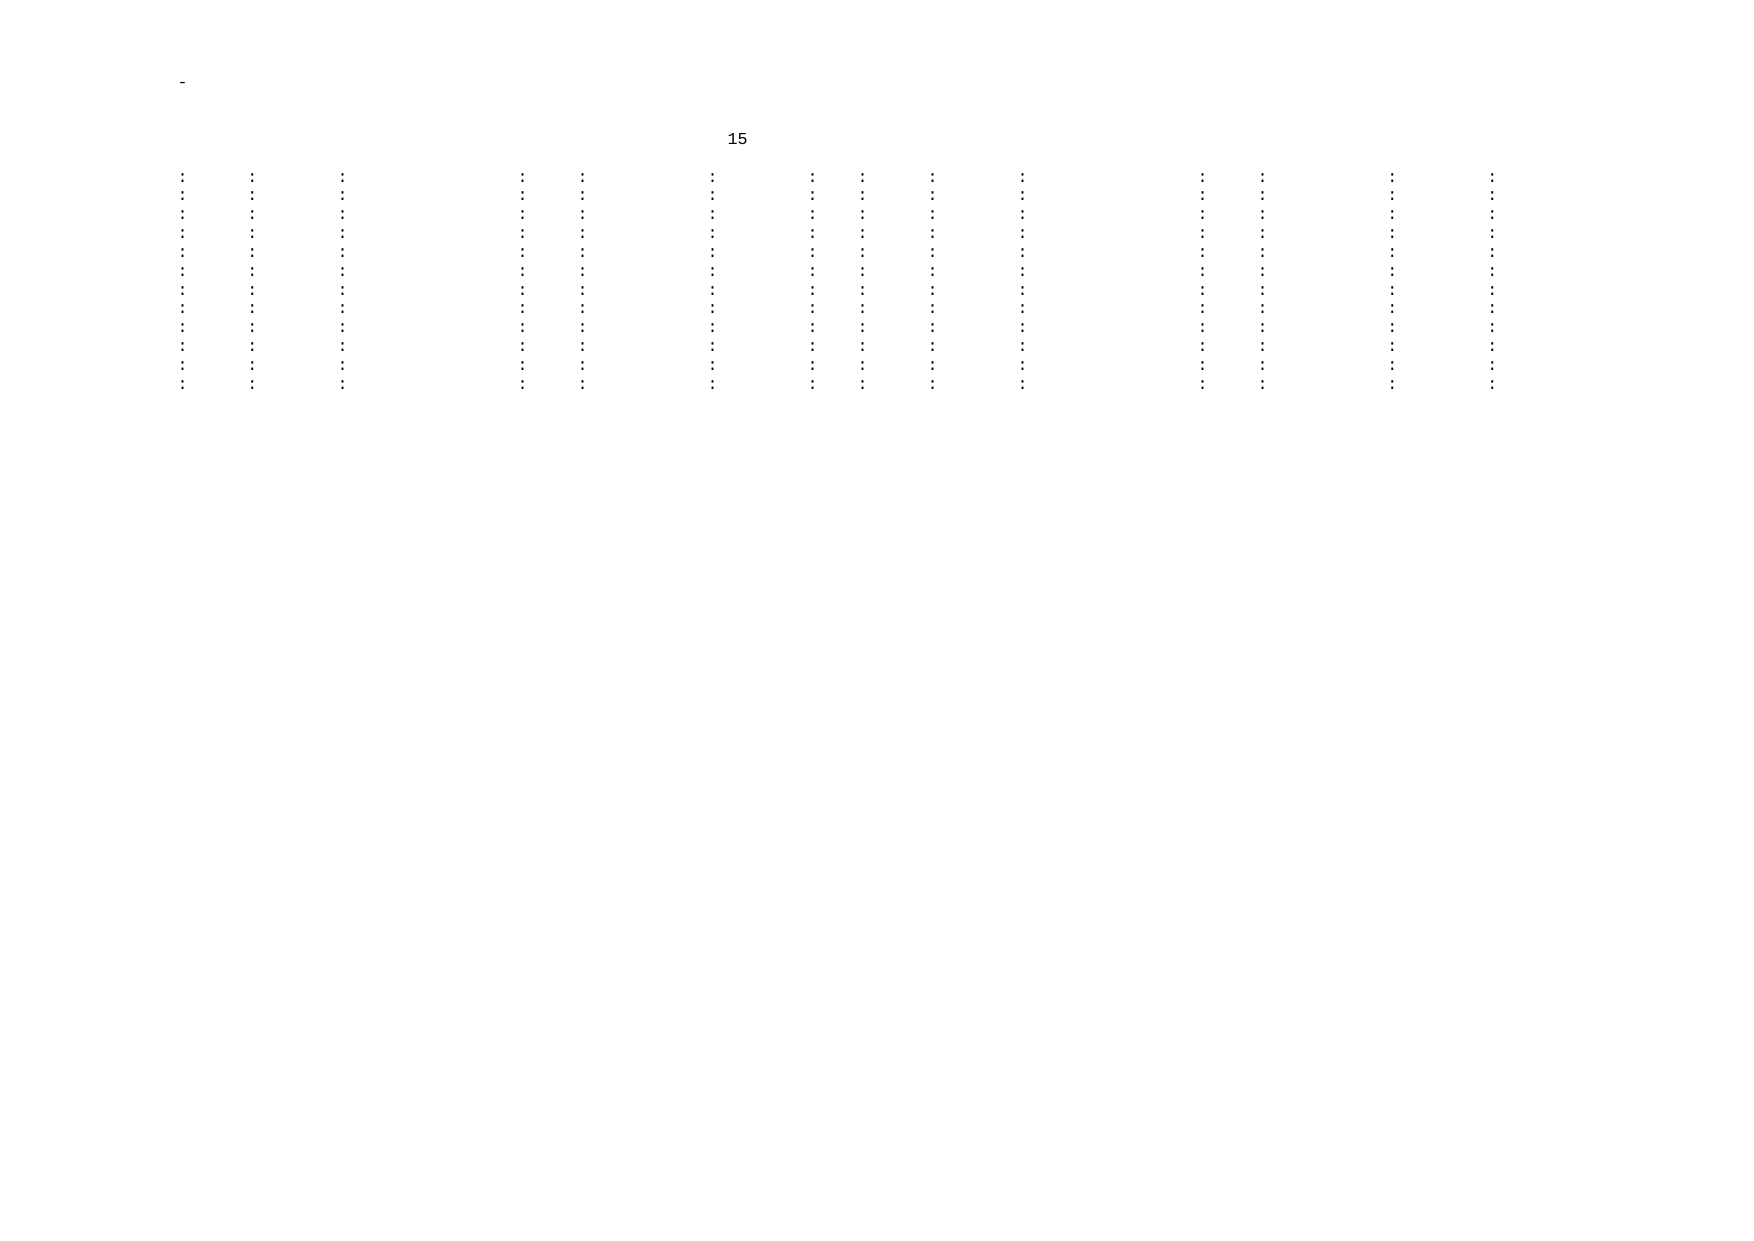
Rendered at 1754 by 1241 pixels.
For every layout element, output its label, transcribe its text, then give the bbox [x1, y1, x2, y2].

text : : : : : : : : : : : : : : [177, 338, 1636, 357]
text : : : : : : : : : : : : : : [177, 168, 1636, 187]
text : : : : : : : : : : : : : : [177, 300, 1636, 319]
text : : : : : : : : : : : : : : [177, 319, 1636, 338]
text 15 [177, 130, 1636, 149]
text : : : : : : : : : : : : : : [177, 225, 1636, 243]
text : : : : : : : : : : : : : : [177, 262, 1636, 281]
text : : : : : : : : : : : : : : [177, 187, 1636, 206]
text : : : : : : : : : : : : : : [177, 376, 1636, 394]
text - [177, 74, 1636, 93]
text : : : : : : : : : : : : : : [177, 281, 1636, 300]
text : : : : : : : : : : : : : : [177, 206, 1636, 225]
text : : : : : : : : : : : : : : [177, 357, 1636, 376]
text : : : : : : : : : : : : : : [177, 243, 1636, 262]
